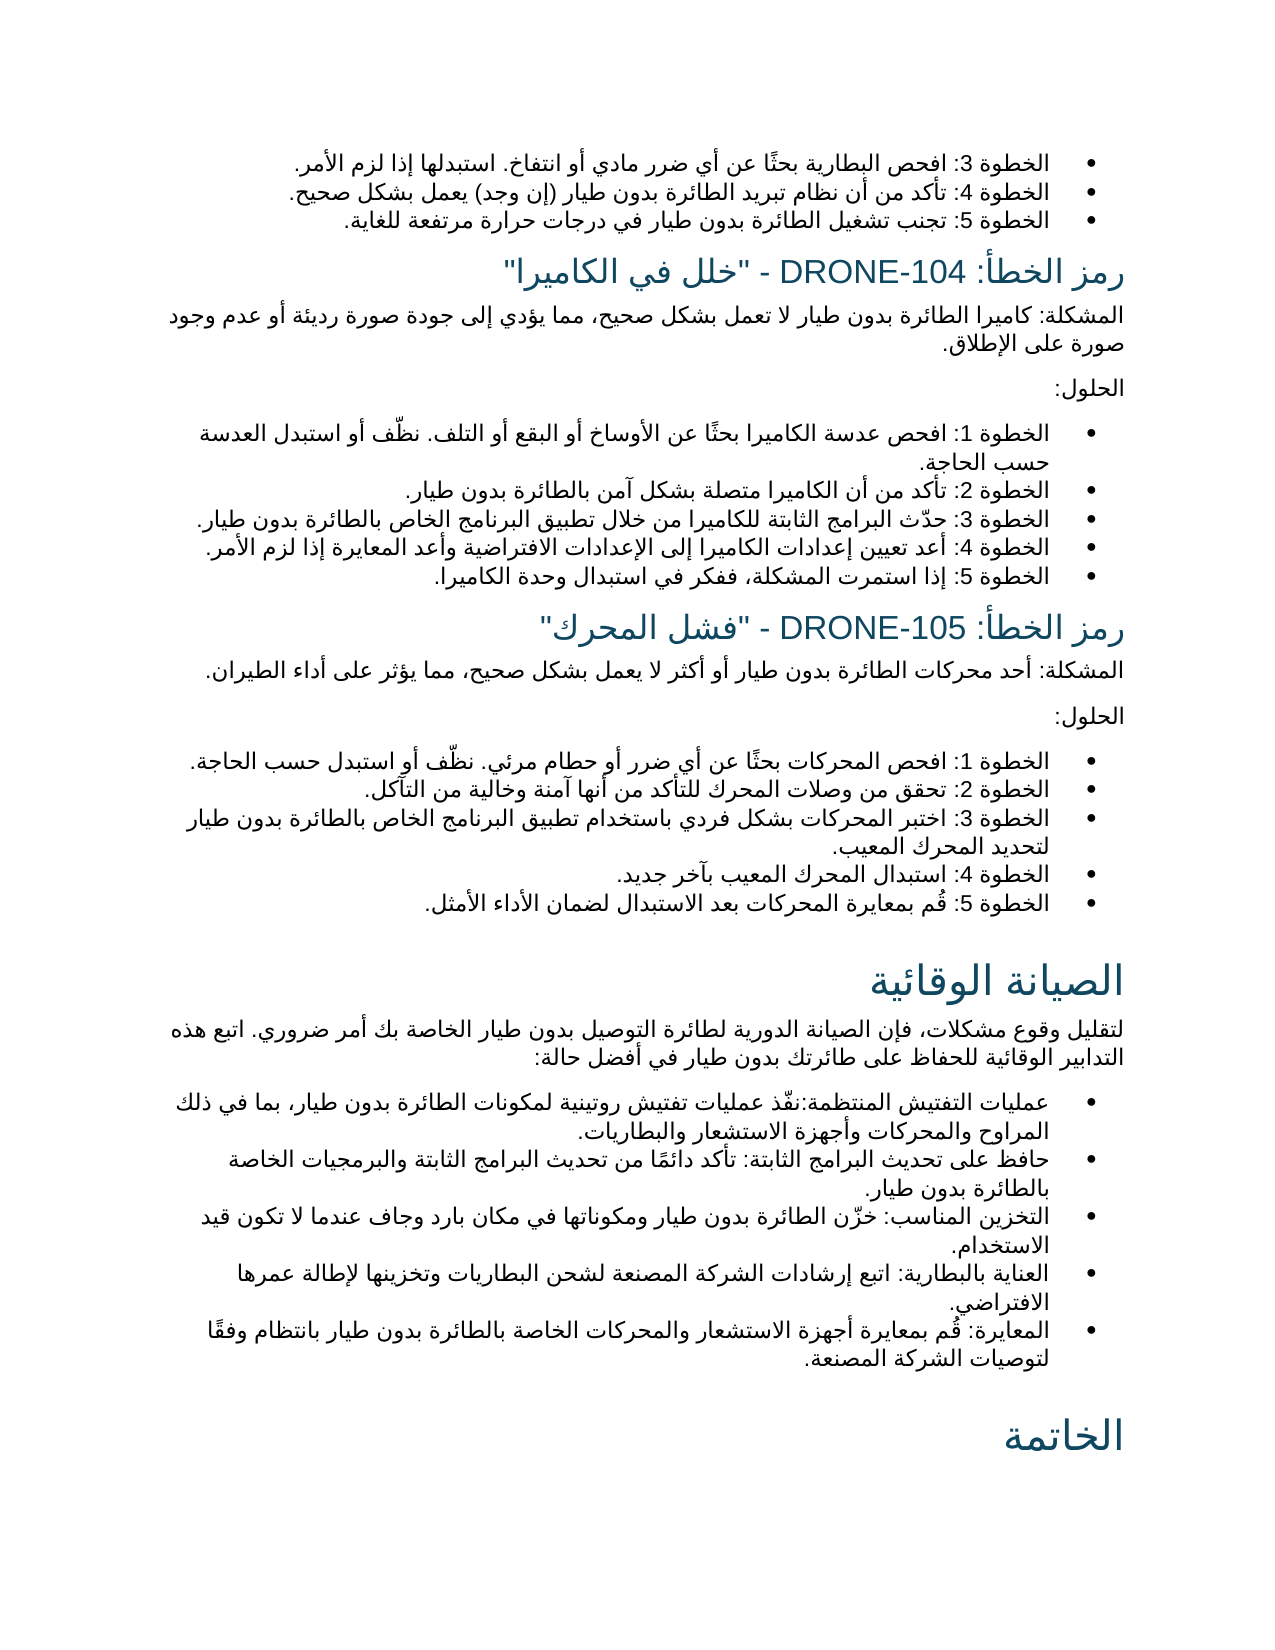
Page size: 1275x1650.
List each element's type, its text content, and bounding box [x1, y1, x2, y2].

list المعايرة: قُم بمعايرة أجهزة الاستشعار والمحركات الخاصة بالطائرة بدون طيار بانتظام وفقًا لتوصيات الشركة المصنعة. [150, 1317, 1087, 1372]
list الخطوة 4: استبدال المحرك المعيب بآخر جديد. [150, 861, 1087, 888]
text الحلول‏‎: [150, 703, 1125, 729]
list الخطوة 5: تجنب تشغيل الطائرة بدون طيار في درجات حرارة مرتفعة للغاية. [150, 207, 1087, 233]
list عمليات التفتيش المنتظمة:نفّذ عمليات تفتيش روتينية لمكونات الطائرة بدون طيار، بما في ذلك المراوح والمحركات وأجهزة الاستشعار والبطاريات. [150, 1089, 1087, 1144]
text لتقليل وقوع مشكلات، فإن الصيانة الدورية لطائرة التوصيل بدون طيار الخاصة بك أمر ضروري. اتبع هذه التدابير الوقائية للحفاظ على طائرتك بدون طيار في أفضل حالة: [150, 1016, 1125, 1071]
list الخطوة 3: افحص البطارية بحثًا عن أي ضرر مادي أو انتفاخ. استبدلها إذا لزم الأمر. [150, 150, 1087, 176]
subtitle رمز الخطأ: DRONE-104 - "خلل في الكاميرا" [150, 252, 1125, 290]
list الخطوة 2: تحقق من وصلات المحرك للتأكد من أنها آمنة وخالية من التآكل. [150, 776, 1087, 802]
list التخزين المناسب: خزّن الطائرة بدون طيار ومكوناتها في مكان بارد وجاف عندما لا تكون قيد الاستخدام. [150, 1203, 1087, 1258]
list الخطوة 4: تأكد من أن نظام تبريد الطائرة بدون طيار (إن وجد) يعمل بشكل صحيح. [150, 178, 1087, 205]
subtitle الخاتمة [150, 1411, 1125, 1459]
list الخطوة 3: اختبر المحركات بشكل فردي باستخدام تطبيق البرنامج الخاص بالطائرة بدون طيار لتحديد المحرك المعيب. [150, 804, 1087, 859]
text الحلول‏‎: [150, 375, 1125, 402]
list الخطوة 2: تأكد من أن الكاميرا متصلة بشكل آمن بالطائرة بدون طيار. [150, 477, 1087, 504]
text المشكلة: أحد محركات الطائرة بدون طيار أو أكثر لا يعمل بشكل صحيح، مما يؤثر على أداء الطيران. [150, 657, 1125, 684]
text المشكلة: كاميرا الطائرة بدون طيار لا تعمل بشكل صحيح، مما يؤدي إلى جودة صورة رديئة أو عدم وجود صورة على الإطلاق. [150, 302, 1125, 357]
subtitle الصيانة الوقائية [150, 956, 1125, 1004]
subtitle رمز الخطأ: DRONE-105 - "فشل المحرك" [150, 608, 1125, 646]
list العناية بالبطارية: اتبع إرشادات الشركة المصنعة لشحن البطاريات وتخزينها لإطالة عمرها الافتراضي. [150, 1260, 1087, 1315]
list الخطوة 4: أعد تعيين إعدادات الكاميرا إلى الإعدادات الافتراضية وأعد المعايرة إذا لزم الأمر. [150, 534, 1087, 561]
list الخطوة 5: إذا استمرت المشكلة، ففكر في استبدال وحدة الكاميرا. [150, 563, 1087, 589]
list حافظ على تحديث البرامج الثابتة: تأكد دائمًا من تحديث البرامج الثابتة والبرمجيات الخاصة بالطائرة بدون طيار. [150, 1146, 1087, 1201]
list الخطوة 1: افحص عدسة الكاميرا بحثًا عن الأوساخ أو البقع أو التلف. نظّف أو استبدل العدسة حسب الحاجة. [150, 420, 1087, 475]
list الخطوة 1: افحص المحركات بحثًا عن أي ضرر أو حطام مرئي. نظّف أو استبدل حسب الحاجة. [150, 748, 1087, 774]
list الخطوة 3: حدّث البرامج الثابتة للكاميرا من خلال تطبيق البرنامج الخاص بالطائرة بدون طيار. [150, 506, 1087, 532]
list الخطوة 5: قُم بمعايرة المحركات بعد الاستبدال لضمان الأداء الأمثل. [150, 890, 1087, 916]
